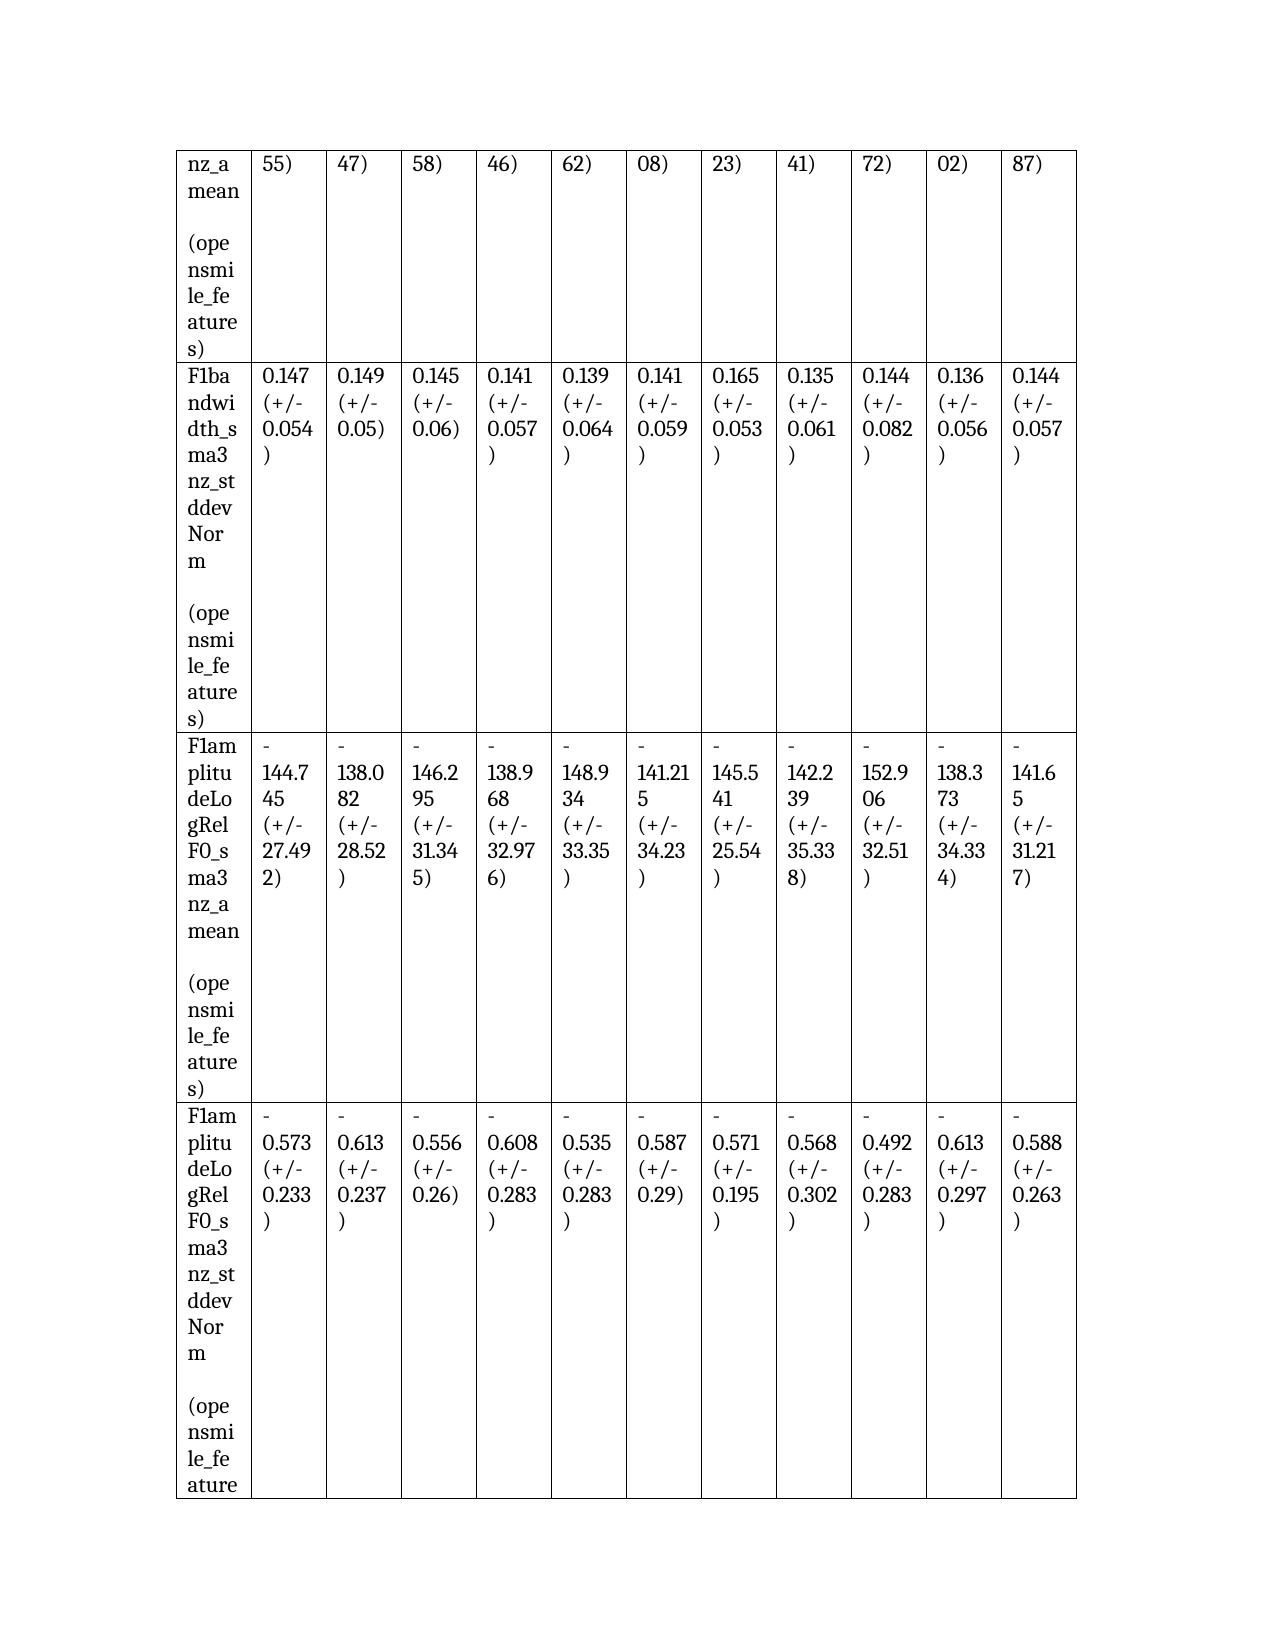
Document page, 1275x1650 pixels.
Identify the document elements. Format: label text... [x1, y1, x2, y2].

table_cell 0.147 (+/- 0.054) [252, 363, 326, 732]
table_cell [177, 151, 251, 362]
table_cell -0.492 (+/- 0.283) [852, 1103, 926, 1498]
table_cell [477, 151, 551, 362]
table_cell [402, 151, 476, 362]
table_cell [702, 151, 776, 362]
table_cell 0.145 (+/- 0.06) [402, 363, 476, 732]
table_cell -0.608 (+/- 0.283) [477, 1103, 551, 1498]
table_cell 0.135 (+/- 0.061) [777, 363, 851, 732]
table_cell 0.144 (+/- 0.082) [852, 363, 926, 732]
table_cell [627, 151, 701, 362]
table_cell -0.556 (+/- 0.26) [402, 1103, 476, 1498]
table_cell -0.613 (+/- 0.237) [327, 1103, 401, 1498]
table_cell -144.745 (+/- 27.492) [252, 733, 326, 1102]
table_cell -0.571 (+/- 0.195) [702, 1103, 776, 1498]
table_cell -0.568 (+/- 0.302) [777, 1103, 851, 1498]
table_cell -141.215 (+/- 34.23) [627, 733, 701, 1102]
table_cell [777, 151, 851, 362]
table_cell -145.541 (+/- 25.54) [702, 733, 776, 1102]
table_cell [552, 151, 626, 362]
table_cell -148.934 (+/- 33.35) [552, 733, 626, 1102]
table_cell -0.587 (+/- 0.29) [627, 1103, 701, 1498]
table_cell 0.149 (+/- 0.05) [327, 363, 401, 732]
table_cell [327, 151, 401, 362]
table_cell -142.239 (+/- 35.338) [777, 733, 851, 1102]
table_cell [177, 1103, 251, 1498]
table_cell F1bandwidth_sma3nz_stddevNorm (opensmile_features) [177, 363, 251, 732]
table_cell -141.65 (+/- 31.217) [1002, 733, 1076, 1102]
table_cell F1amplitudeLogRelF0_sma3nz_amean (opensmile_features) [177, 733, 251, 1102]
table_cell -146.295 (+/- 31.345) [402, 733, 476, 1102]
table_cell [927, 151, 1001, 362]
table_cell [252, 151, 326, 362]
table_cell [852, 151, 926, 362]
table_cell -152.906 (+/- 32.51) [852, 733, 926, 1102]
table_cell -138.373 (+/- 34.334) [927, 733, 1001, 1102]
table_cell -0.573 (+/- 0.233) [252, 1103, 326, 1498]
table_cell 0.144 (+/- 0.057) [1002, 363, 1076, 732]
table_cell 0.141 (+/- 0.057) [477, 363, 551, 732]
table_cell -138.082 (+/- 28.52) [327, 733, 401, 1102]
table_cell -0.588 (+/- 0.263) [1002, 1103, 1076, 1498]
table_cell -138.968 (+/- 32.976) [477, 733, 551, 1102]
table_cell 0.165 (+/- 0.053) [702, 363, 776, 732]
table_cell 0.136 (+/- 0.056) [927, 363, 1001, 732]
table_cell 0.139 (+/- 0.064) [552, 363, 626, 732]
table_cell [1002, 151, 1076, 362]
table_cell -0.535 (+/- 0.283) [552, 1103, 626, 1498]
table_cell -0.613 (+/- 0.297) [927, 1103, 1001, 1498]
table_cell 0.141 (+/- 0.059) [627, 363, 701, 732]
